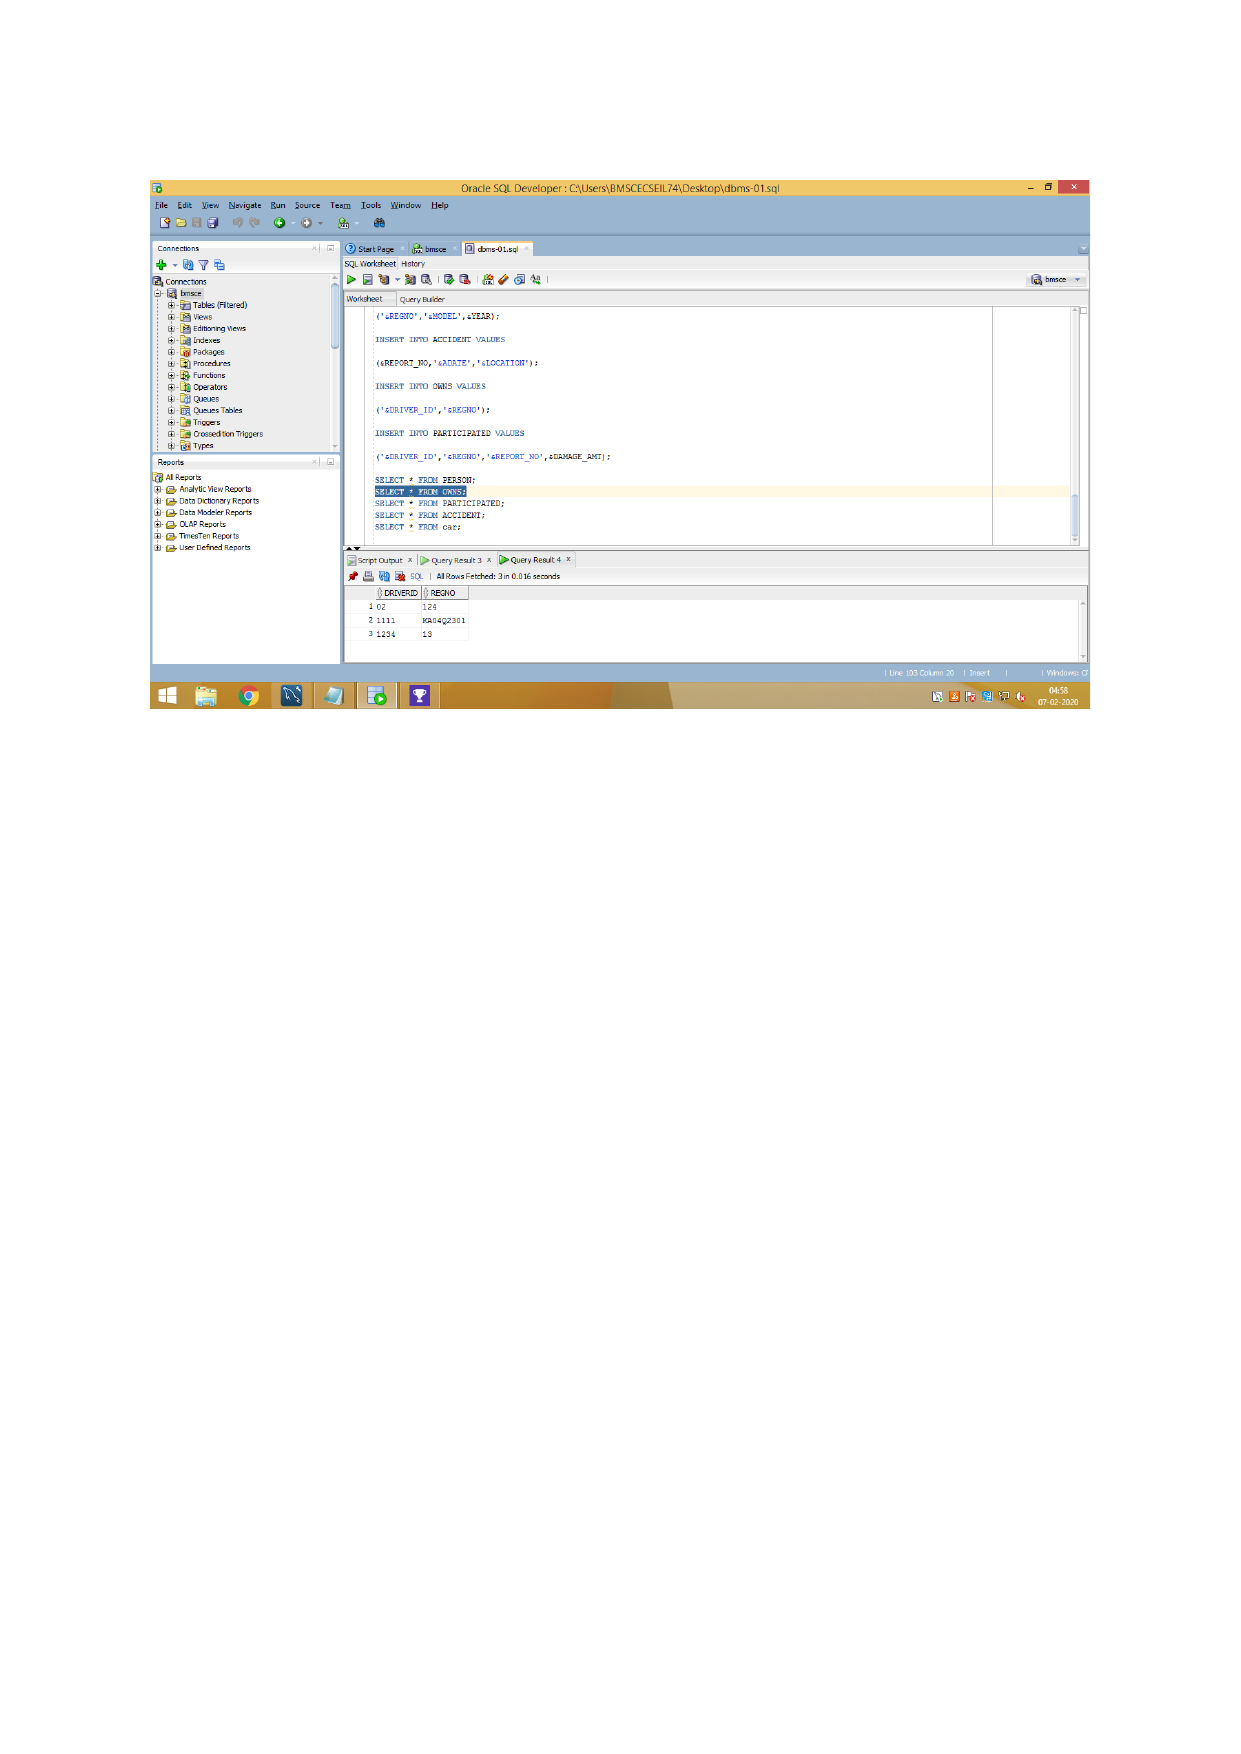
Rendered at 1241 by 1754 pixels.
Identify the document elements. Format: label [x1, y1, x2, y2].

picture [150, 180, 1091, 709]
